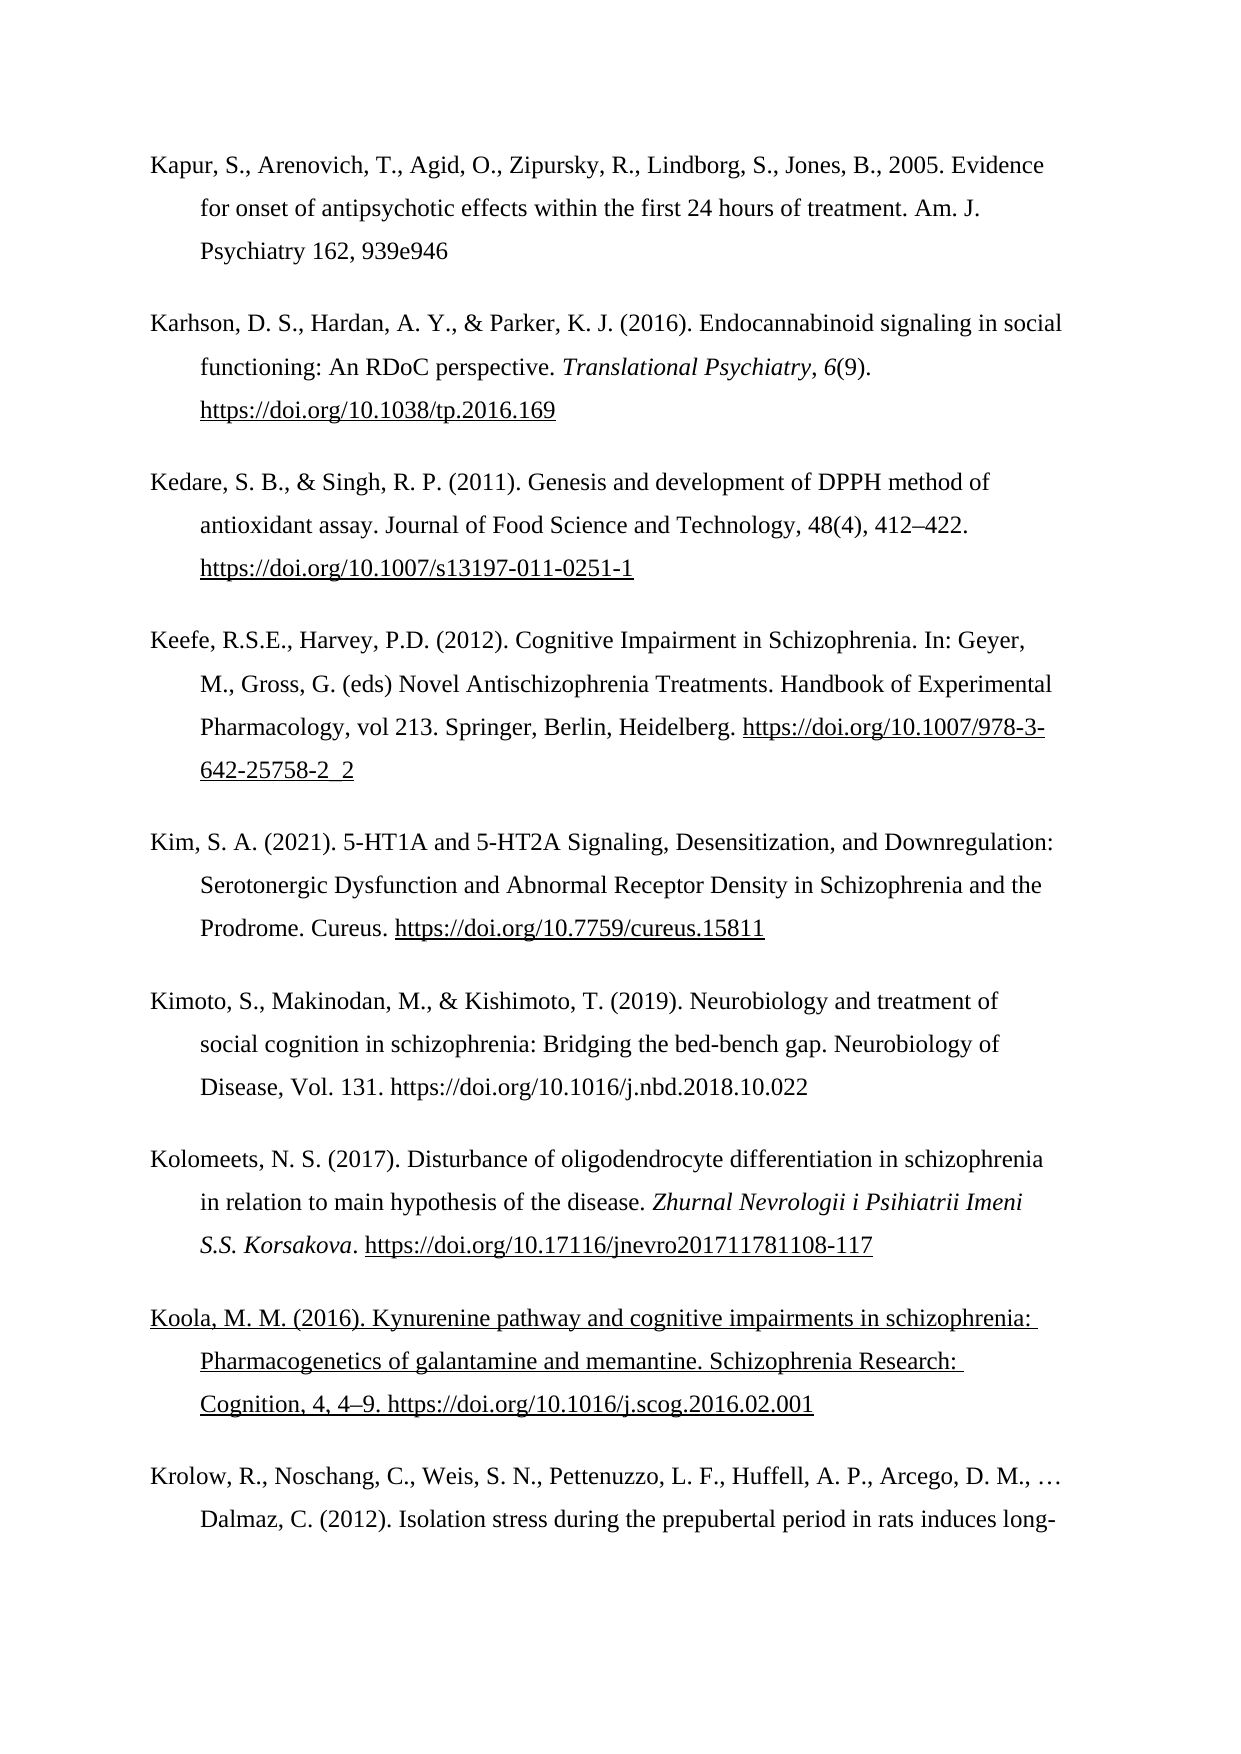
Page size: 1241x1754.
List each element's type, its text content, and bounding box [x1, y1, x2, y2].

text Kim, S. A. (2021). 5-HT1A and 5-HT2A Signaling, Desensitization, and Downregulation: Serotonergic Dysfunction and Abnormal Receptor Density in Schizophrenia and the Prodrome. Cureus. https://doi.org/10.7759/cureus.15811 [150, 827, 1063, 942]
text Koola, M. M. (2016). Kynurenine pathway and cognitive impairments in schizophrenia: Pharmacogenetics of galantamine and memantine. Schizophrenia Research: Cognition, 4, 4–9. https://doi.org/10.1016/j.scog.2016.02.001 [150, 1303, 1063, 1418]
text Keefe, R.S.E., Harvey, P.D. (2012). Cognitive Impairment in Schizophrenia. In: Geyer, M., Gross, G. (eds) Novel Antischizophrenia Treatments. Handbook of Experimental Pharmacology, vol 213. Springer, Berlin, Heidelberg. https://doi.org/10.1007/978-3-642-25758-2_2 [150, 626, 1063, 784]
text Kedare, S. B., & Singh, R. P. (2011). Genesis and development of DPPH method of antioxidant assay. Journal of Food Science and Technology, 48(4), 412–422. https://doi.org/10.1007/s13197-011-0251-1 [150, 467, 1063, 582]
text Kolomeets, N. S. (2017). Disturbance of oligodendrocyte differentiation in schizophrenia in relation to main hypothesis of the disease. Zhurnal Nevrologii i Psihiatrii Imeni S.S. Korsakova. https://doi.org/10.17116/jnevro201711781108-117 [150, 1144, 1063, 1259]
text Kapur, S., Arenovich, T., Agid, O., Zipursky, R., Lindborg, S., Jones, B., 2005. Evidence for onset of antipsychotic effects within the first 24 hours of treatment. Am. J. Psychiatry 162, 939e946 [150, 150, 1063, 265]
text Kimoto, S., Makinodan, M., & Kishimoto, T. (2019). Neurobiology and treatment of social cognition in schizophrenia: Bridging the bed-bench gap. Neurobiology of Disease, Vol. 131. https://doi.org/10.1016/j.nbd.2018.10.022 [150, 986, 1063, 1101]
text Karhson, D. S., Hardan, A. Y., & Parker, K. J. (2016). Endocannabinoid signaling in social functioning: An RDoC perspective. Translational Psychiatry, 6(9). https://doi.org/10.1038/tp.2016.169 [150, 308, 1063, 423]
